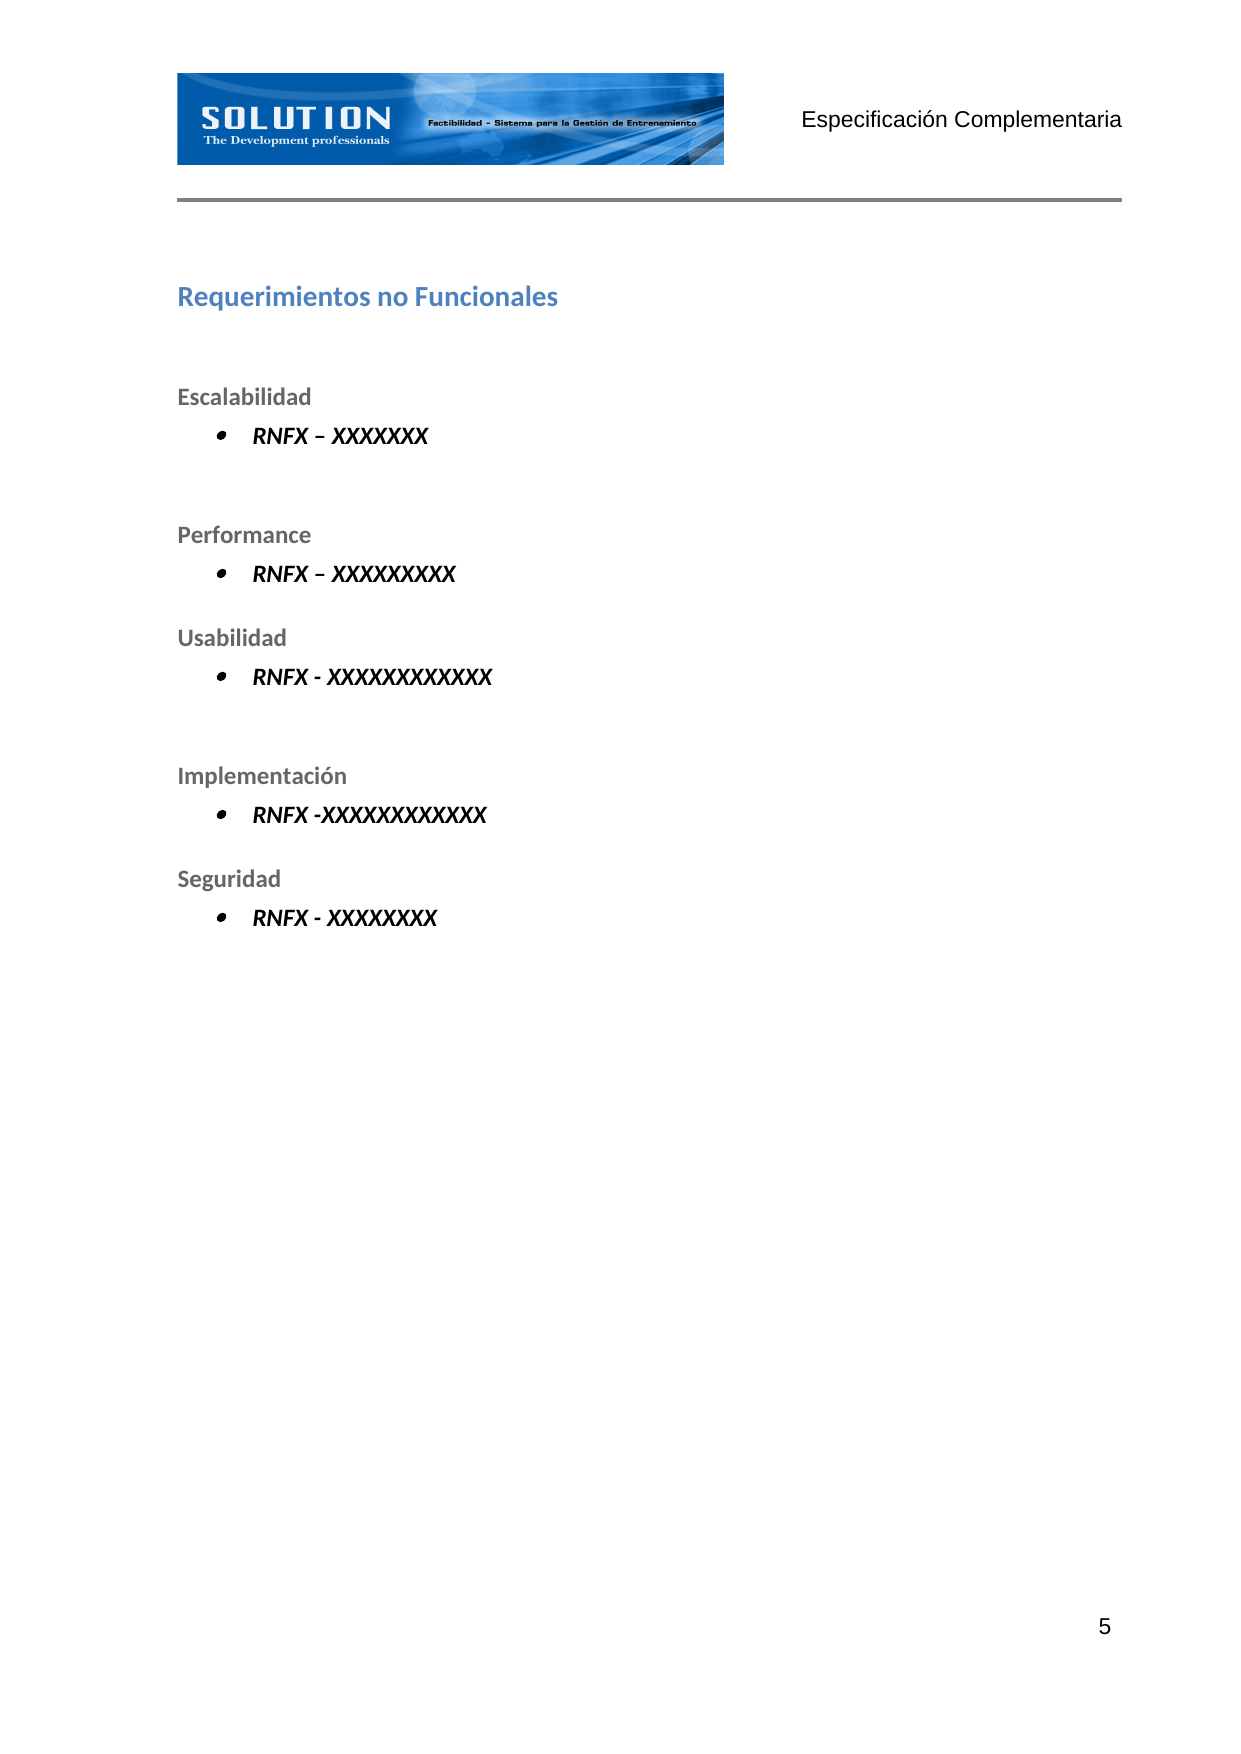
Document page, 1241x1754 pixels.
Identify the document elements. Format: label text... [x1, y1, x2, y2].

subtitle Implementación [177, 760, 1122, 791]
picture [177, 73, 724, 165]
subtitle Escalabilidad [177, 381, 1122, 412]
list RNFX – XXXXXXXXX [215, 558, 1122, 588]
list RNFX - XXXXXXXXXXXX [215, 661, 1122, 691]
subtitle Seguridad [177, 863, 1122, 894]
subtitle Performance [177, 519, 1122, 549]
list RNFX – XXXXXXX [215, 420, 1122, 450]
list RNFX -XXXXXXXXXXXX [215, 799, 1122, 829]
list RNFX - XXXXXXXX [215, 902, 1122, 932]
subtitle Requerimientos no Funcionales [177, 278, 1122, 313]
subtitle Usabilidad [177, 622, 1122, 653]
